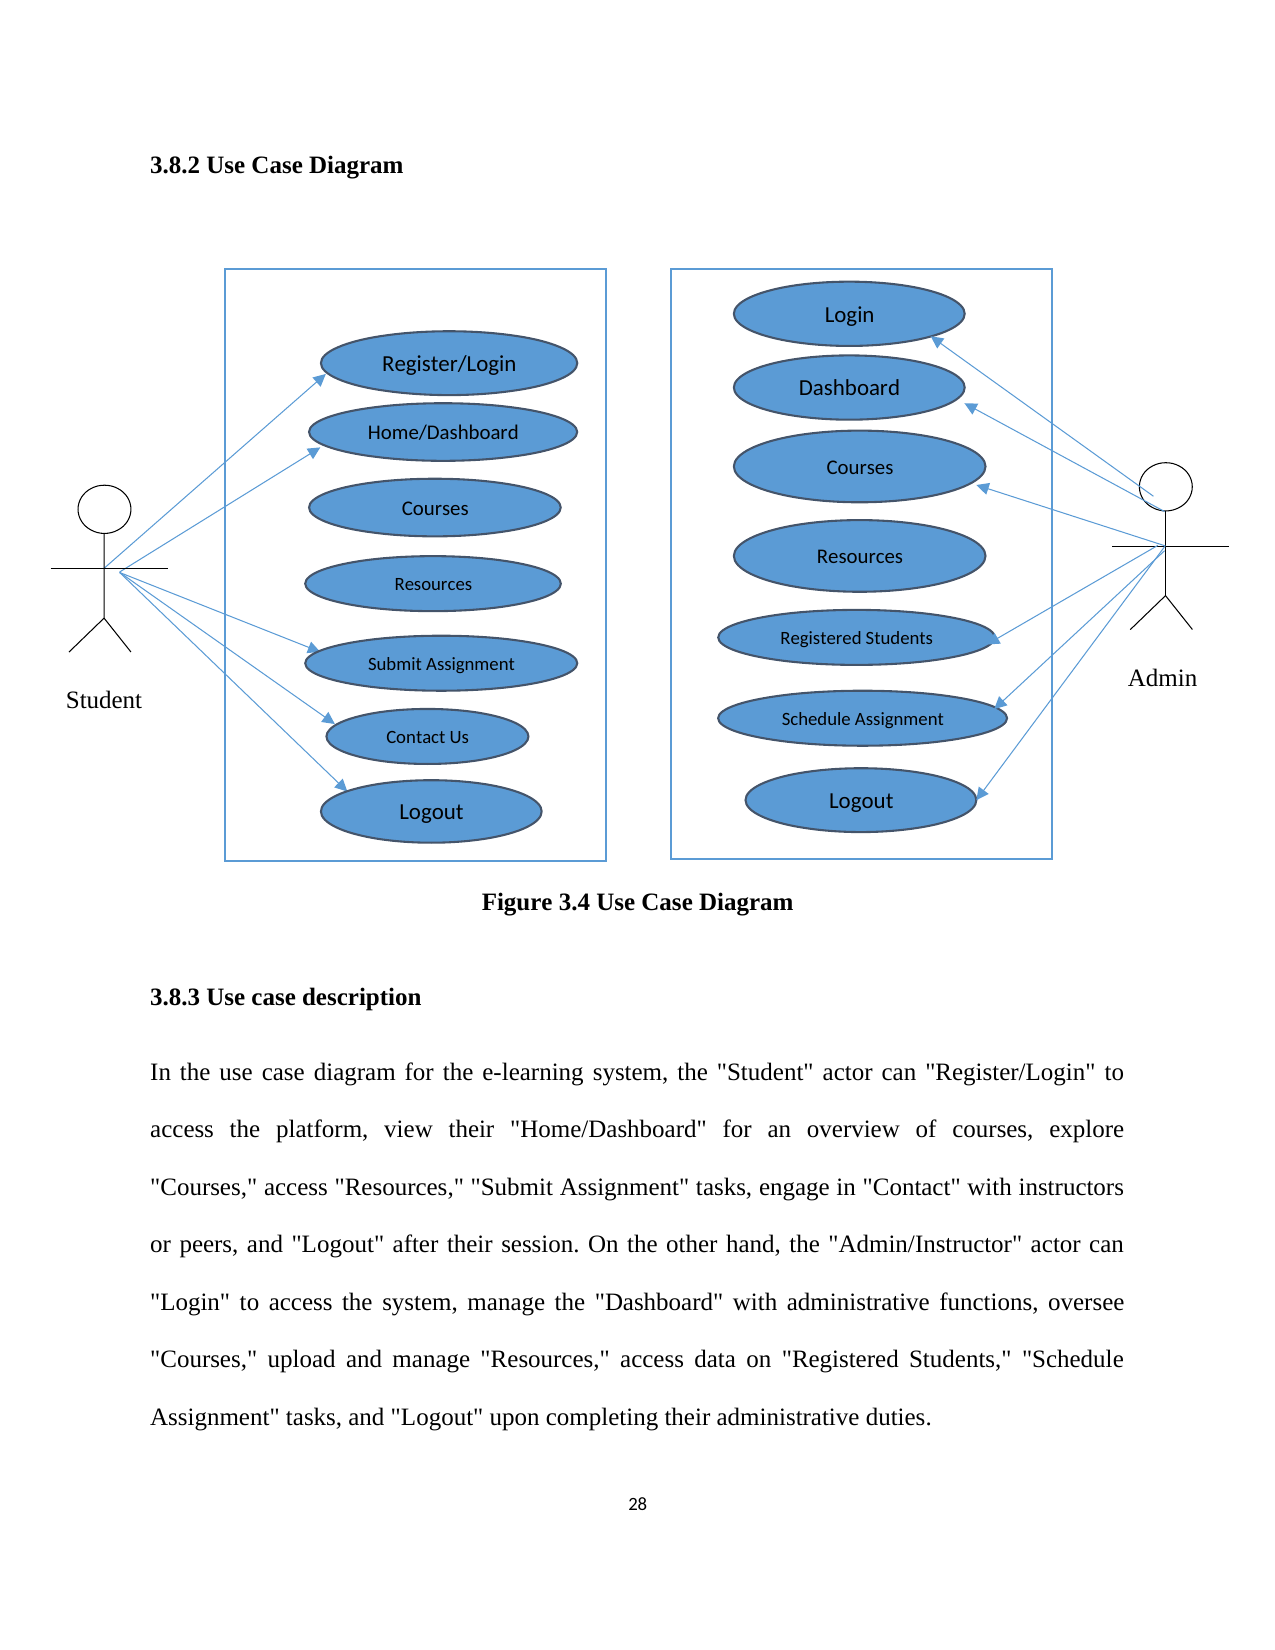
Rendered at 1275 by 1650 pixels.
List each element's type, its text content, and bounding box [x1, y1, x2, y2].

text 3.8.2 Use Case Diagram [150, 150, 1125, 179]
text In the use case diagram for the e-learning system, the "Student" actor can "Register/Login" to access the platform, view their "Home/Dashboard" for an overview of courses, explore "Courses," access "Resources," "Submit Assignment" tasks, engage in "Contact" with instructors or peers, and "Logout" after their session. On the other hand, the "Admin/Instructor" actor can "Login" to access the system, manage the "Dashboard" with administrative functions, oversee "Courses," upload and manage "Resources," access data on "Registered Students," "Schedule Assignment" tasks, and "Logout" upon completing their administrative duties. [150, 1057, 1125, 1430]
text 3.8.3 Use case description [150, 982, 1125, 1011]
text Figure 3.4 Use Case Diagram [150, 887, 1125, 916]
